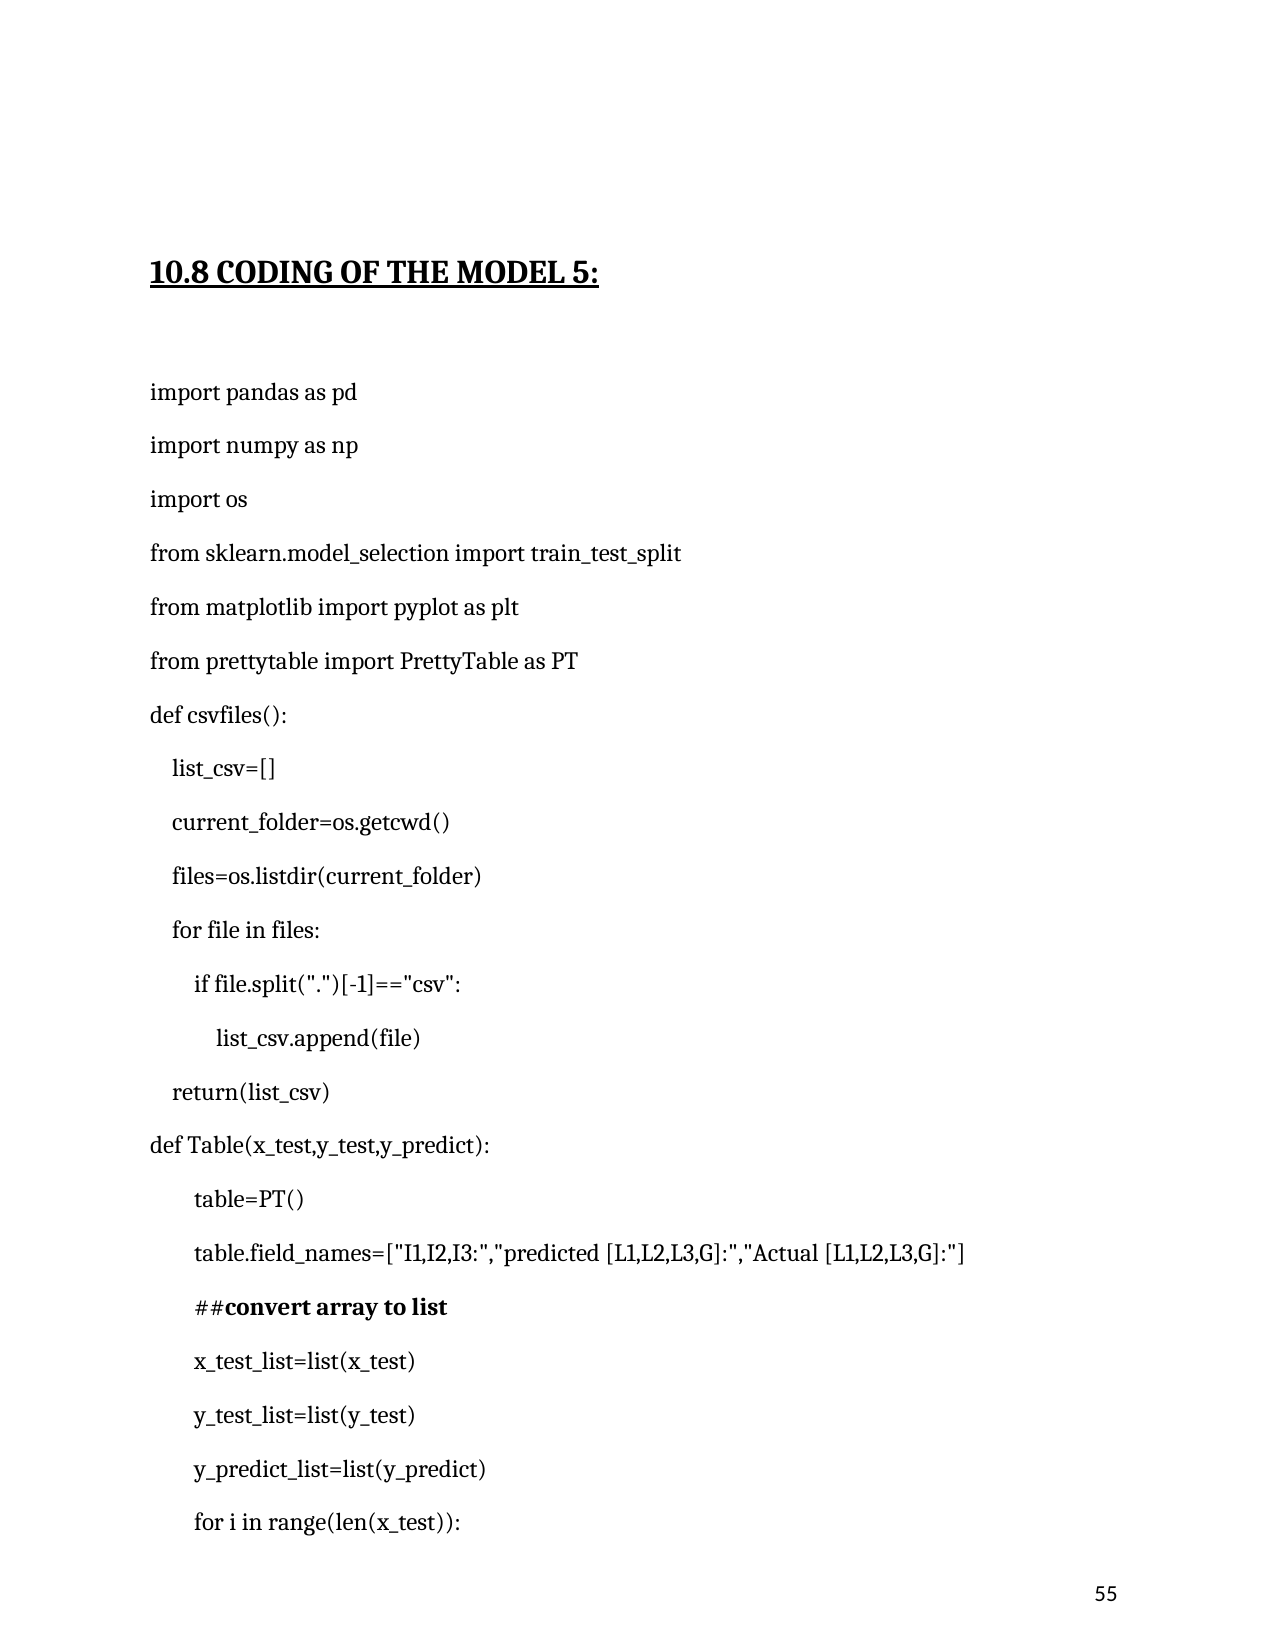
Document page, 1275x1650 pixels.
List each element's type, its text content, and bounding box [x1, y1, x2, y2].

text def csvfiles(): [150, 701, 1117, 729]
text from prettytable import PrettyTable as PT [150, 647, 1117, 675]
text def Table(x_test,y_test,y_predict): [150, 1131, 1117, 1160]
text ##convert array to list [150, 1293, 1117, 1322]
text import os [150, 485, 1117, 514]
text y_predict_list=list(y_predict) [150, 1454, 1117, 1483]
text files=os.listdir(current_folder) [150, 862, 1117, 891]
text from sklearn.model_selection import train_test_split [150, 539, 1117, 568]
text 10.8 CODING OF THE MODEL 5: [150, 253, 1117, 291]
text from matplotlib import pyplot as plt [150, 593, 1117, 622]
text x_test_list=list(x_test) [150, 1347, 1117, 1376]
text for i in range(len(x_test)): [150, 1508, 1117, 1537]
text table=PT() [150, 1185, 1117, 1214]
text table.field_names=["I1,I2,I3:","predicted [L1,L2,L3,G]:","Actual [L1,L2,L3,G]:"] [150, 1239, 1117, 1268]
text if file.split(".")[-1]=="csv": [150, 970, 1117, 998]
text import pandas as pd [150, 377, 1117, 406]
text list_csv.append(file) [150, 1024, 1117, 1052]
text return(list_csv) [150, 1077, 1117, 1106]
text import numpy as np [150, 431, 1117, 460]
text current_folder=os.getcwd() [150, 808, 1117, 837]
text list_csv=[] [150, 754, 1117, 783]
text for file in files: [150, 916, 1117, 945]
text y_test_list=list(y_test) [150, 1401, 1117, 1429]
